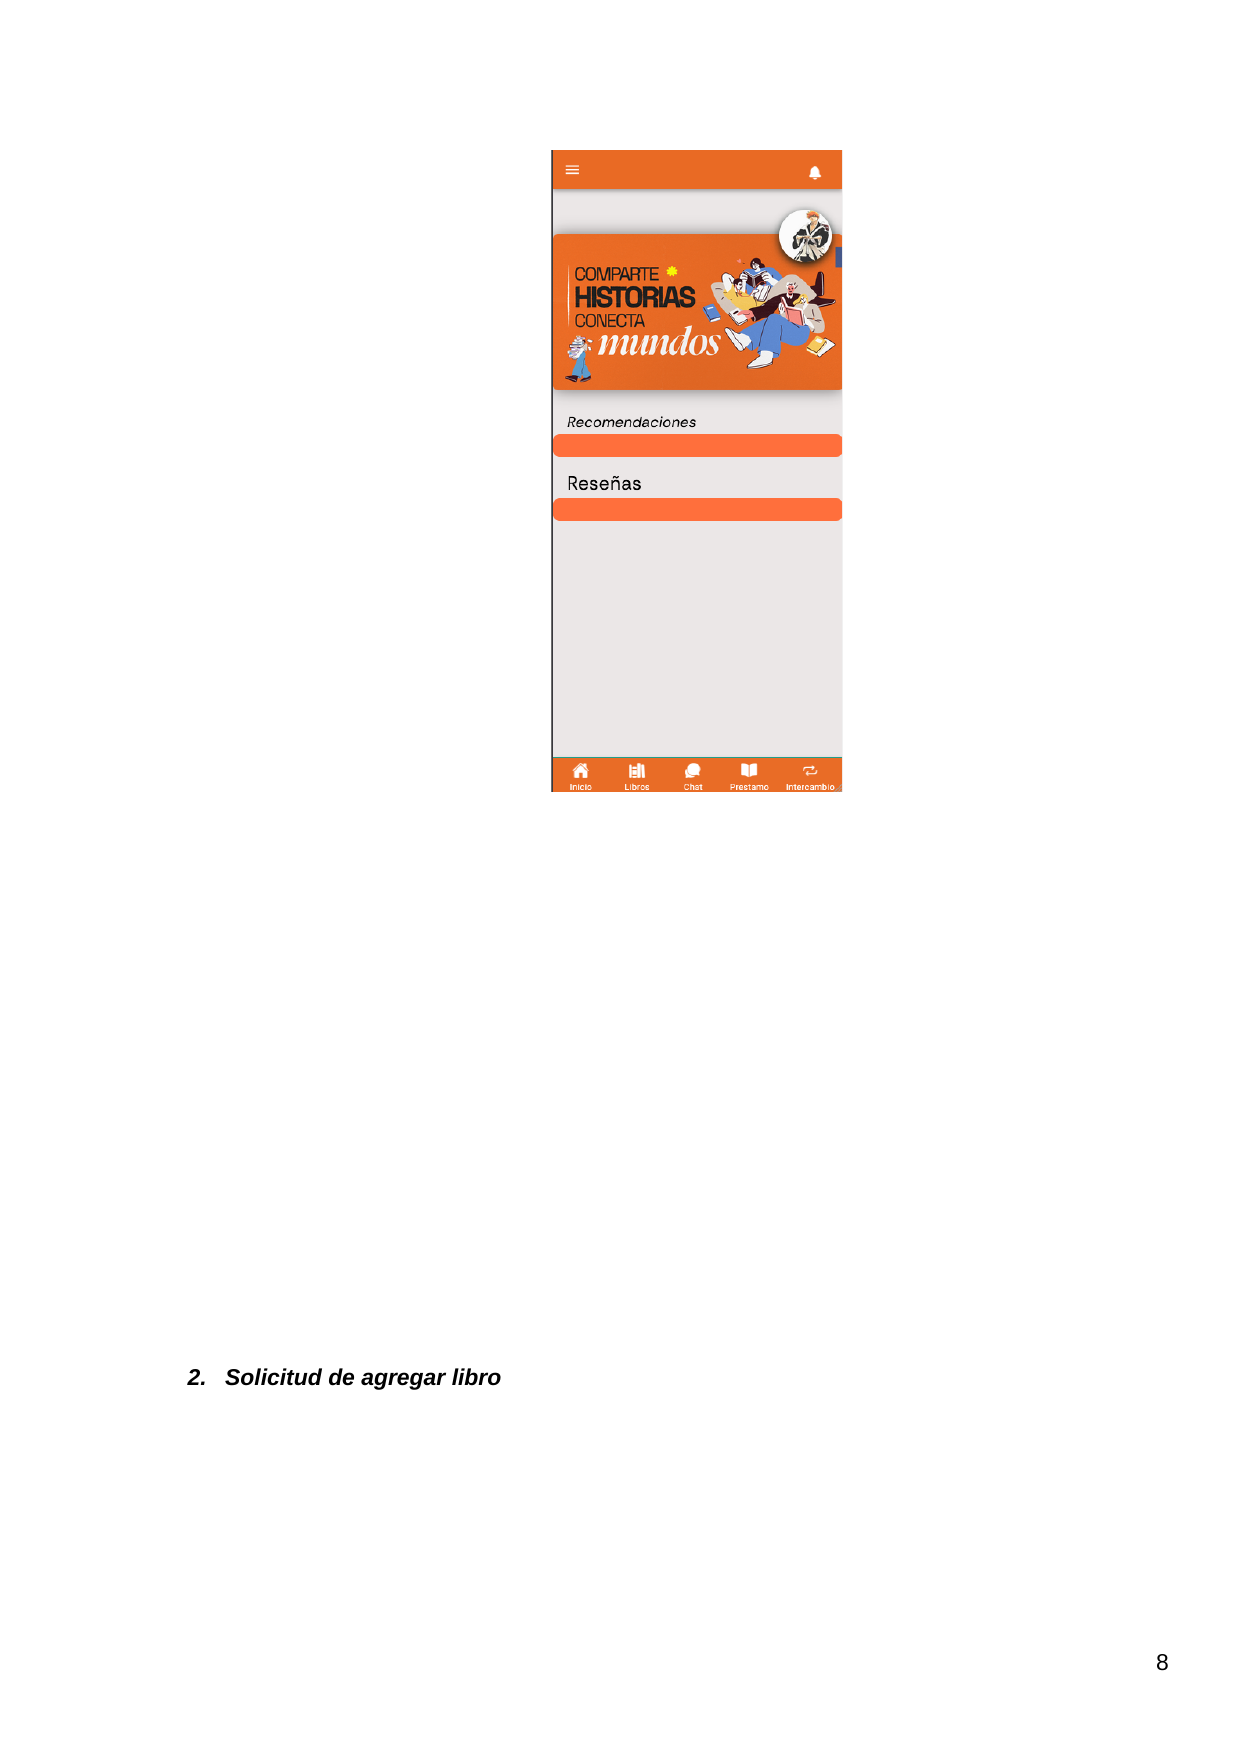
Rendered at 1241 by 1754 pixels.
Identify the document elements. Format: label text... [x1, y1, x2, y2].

picture [551, 150, 843, 792]
list Solicitud de agregar libro [187, 1364, 1168, 1391]
